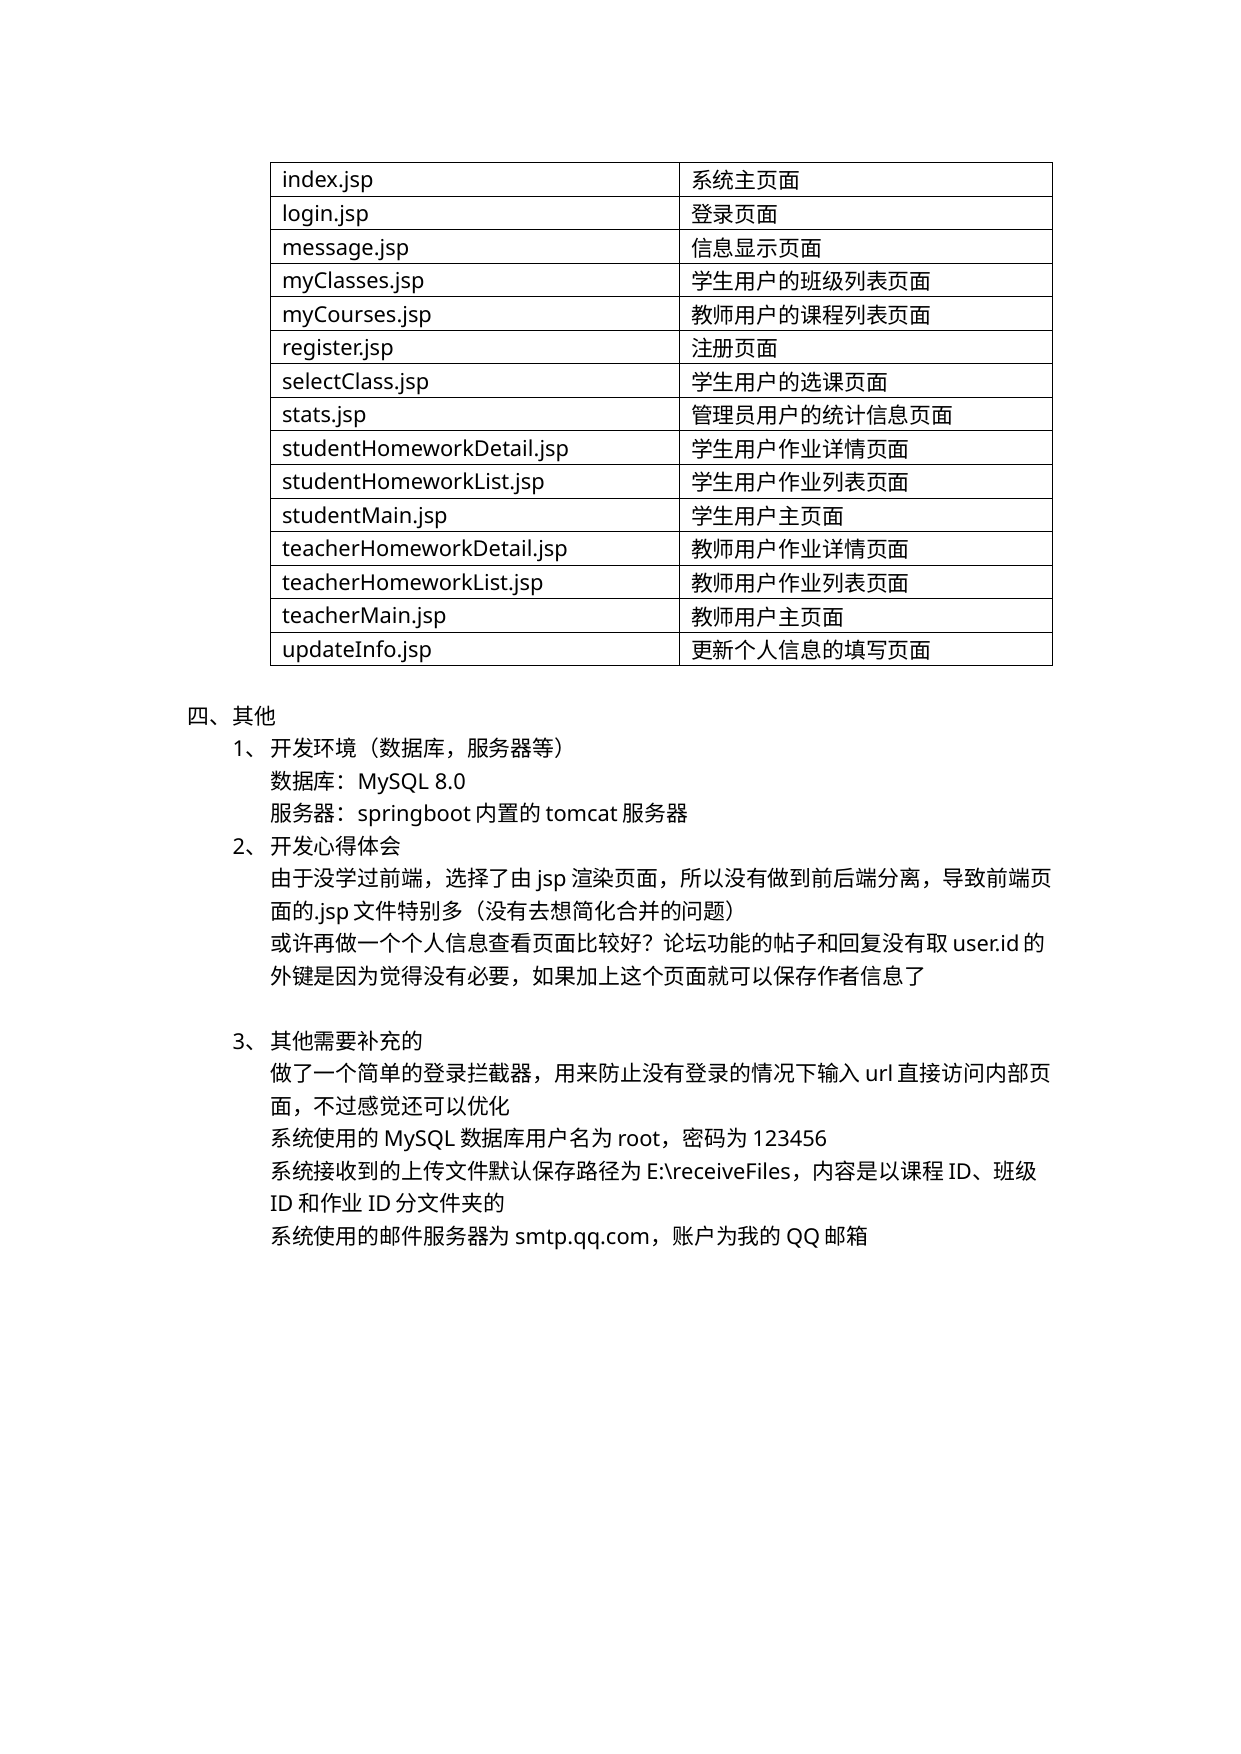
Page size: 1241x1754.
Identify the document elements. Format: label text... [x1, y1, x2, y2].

table_cell teacherHomeworkDetail.jsp [271, 532, 679, 564]
list 开发心得体会 [232, 829, 1053, 861]
list 其他需要补充的 [232, 1024, 1053, 1056]
table_cell teacherHomeworkList.jsp [271, 566, 679, 598]
list 开发环境（数据库，服务器等） [232, 731, 1053, 764]
table_cell 管理员用户的统计信息页面 [680, 398, 1052, 430]
table_cell 教师用户作业详情页面 [680, 532, 1052, 564]
table_cell 教师用户作业列表页面 [680, 566, 1052, 598]
table_cell myCourses.jsp [271, 297, 679, 330]
table_cell 系统主页面 [680, 163, 1052, 196]
text 或许再做一个个人信息查看页面比较好？论坛功能的帖子和回复没有取user.id的外键是因为觉得没有必要，如果加上这个页面就可以保存作者信息了 [270, 926, 1053, 991]
table_cell updateInfo.jsp [271, 633, 679, 665]
table_cell myClasses.jsp [271, 264, 679, 296]
table_cell 学生用户的选课页面 [680, 364, 1052, 397]
list 做了一个简单的登录拦截器，用来防止没有登录的情况下输入url直接访问内部页面，不过感觉还可以优化 [270, 1056, 1053, 1121]
table_cell 登录页面 [680, 197, 1052, 229]
table_cell studentMain.jsp [271, 499, 679, 531]
table_cell teacherMain.jsp [271, 599, 679, 632]
table_cell studentHomeworkList.jsp [271, 465, 679, 497]
table_cell index.jsp [271, 163, 679, 196]
table_cell 学生用户主页面 [680, 499, 1052, 531]
list 服务器：springboot内置的tomcat服务器 [270, 796, 1053, 829]
list 其他 [187, 699, 1053, 731]
list 数据库：MySQL 8.0 [270, 764, 1053, 796]
table_cell selectClass.jsp [271, 364, 679, 397]
table_cell 学生用户作业列表页面 [680, 465, 1052, 497]
table_cell 信息显示页面 [680, 230, 1052, 263]
table_cell login.jsp [271, 197, 679, 229]
table_cell studentHomeworkDetail.jsp [271, 431, 679, 464]
table_cell 学生用户的班级列表页面 [680, 264, 1052, 296]
list 系统接收到的上传文件默认保存路径为E:\receiveFiles，内容是以课程ID、班级ID和作业ID分文件夹的 [270, 1154, 1053, 1219]
table_cell 教师用户主页面 [680, 599, 1052, 632]
table_cell message.jsp [271, 230, 679, 263]
table_cell stats.jsp [271, 398, 679, 430]
table_cell 更新个人信息的填写页面 [680, 633, 1052, 665]
table_cell register.jsp [271, 331, 679, 363]
list 系统使用的MySQL数据库用户名为root，密码为123456 [270, 1121, 1053, 1154]
table_cell 注册页面 [680, 331, 1052, 363]
list 由于没学过前端，选择了由jsp渲染页面，所以没有做到前后端分离，导致前端页面的.jsp文件特别多（没有去想简化合并的问题） [270, 861, 1053, 926]
table_cell 学生用户作业详情页面 [680, 431, 1052, 464]
table_cell 教师用户的课程列表页面 [680, 297, 1052, 330]
list 系统使用的邮件服务器为smtp.qq.com，账户为我的QQ邮箱 [270, 1219, 1053, 1251]
